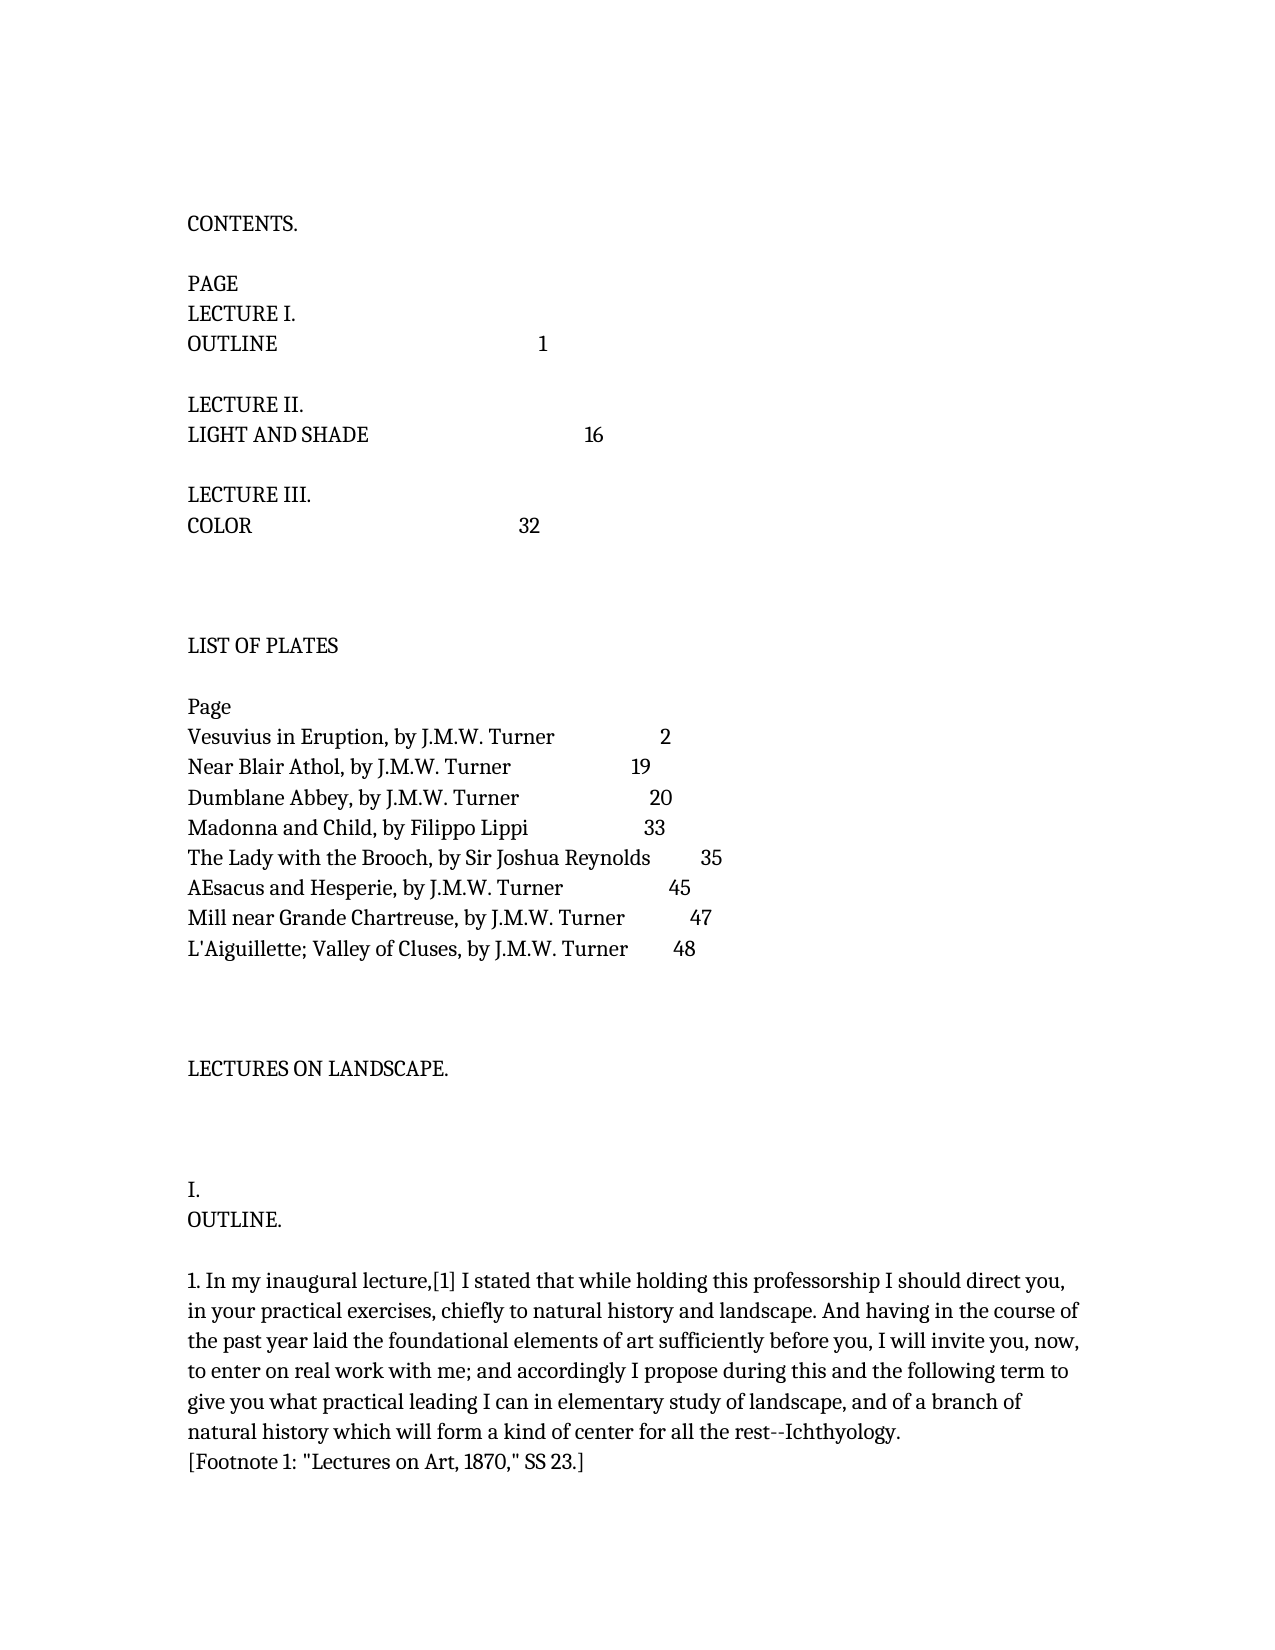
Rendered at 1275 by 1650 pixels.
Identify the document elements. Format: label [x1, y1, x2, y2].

text [187, 150, 1087, 1475]
